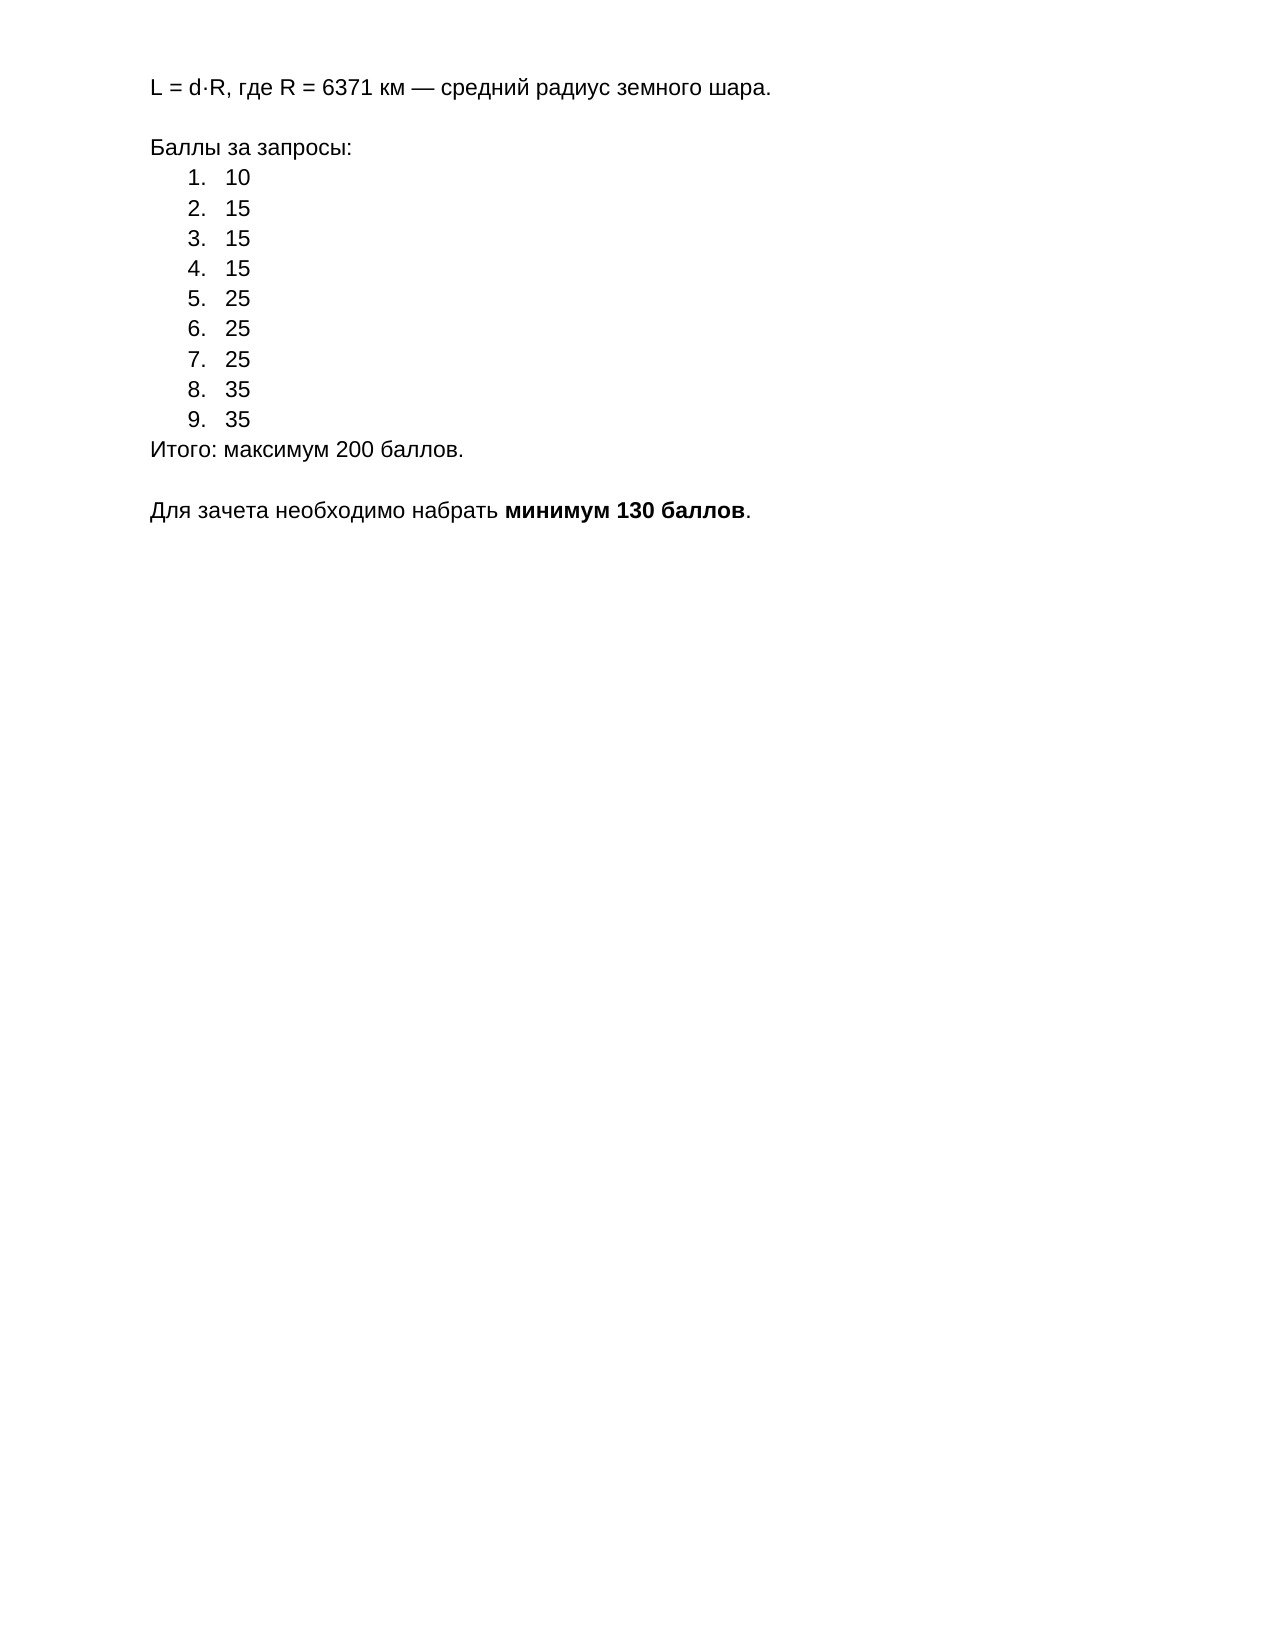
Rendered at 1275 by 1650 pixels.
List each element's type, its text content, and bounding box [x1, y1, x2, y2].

list 35 [187, 406, 1125, 432]
list 25 [187, 315, 1125, 342]
text Для зачета необходимо набрать минимум 130 баллов. [150, 497, 1125, 523]
list 35 [187, 376, 1125, 402]
list 15 [187, 255, 1125, 281]
list 15 [187, 225, 1125, 251]
text L = d·R, где R = 6371 км — средний радиус земного шара. [150, 74, 1125, 100]
text Баллы за запросы: [150, 134, 1125, 161]
text Итого: максимум 200 баллов. [150, 436, 1125, 463]
list 25 [187, 346, 1125, 372]
list 25 [187, 285, 1125, 312]
list 15 [187, 194, 1125, 221]
list 10 [187, 164, 1125, 191]
